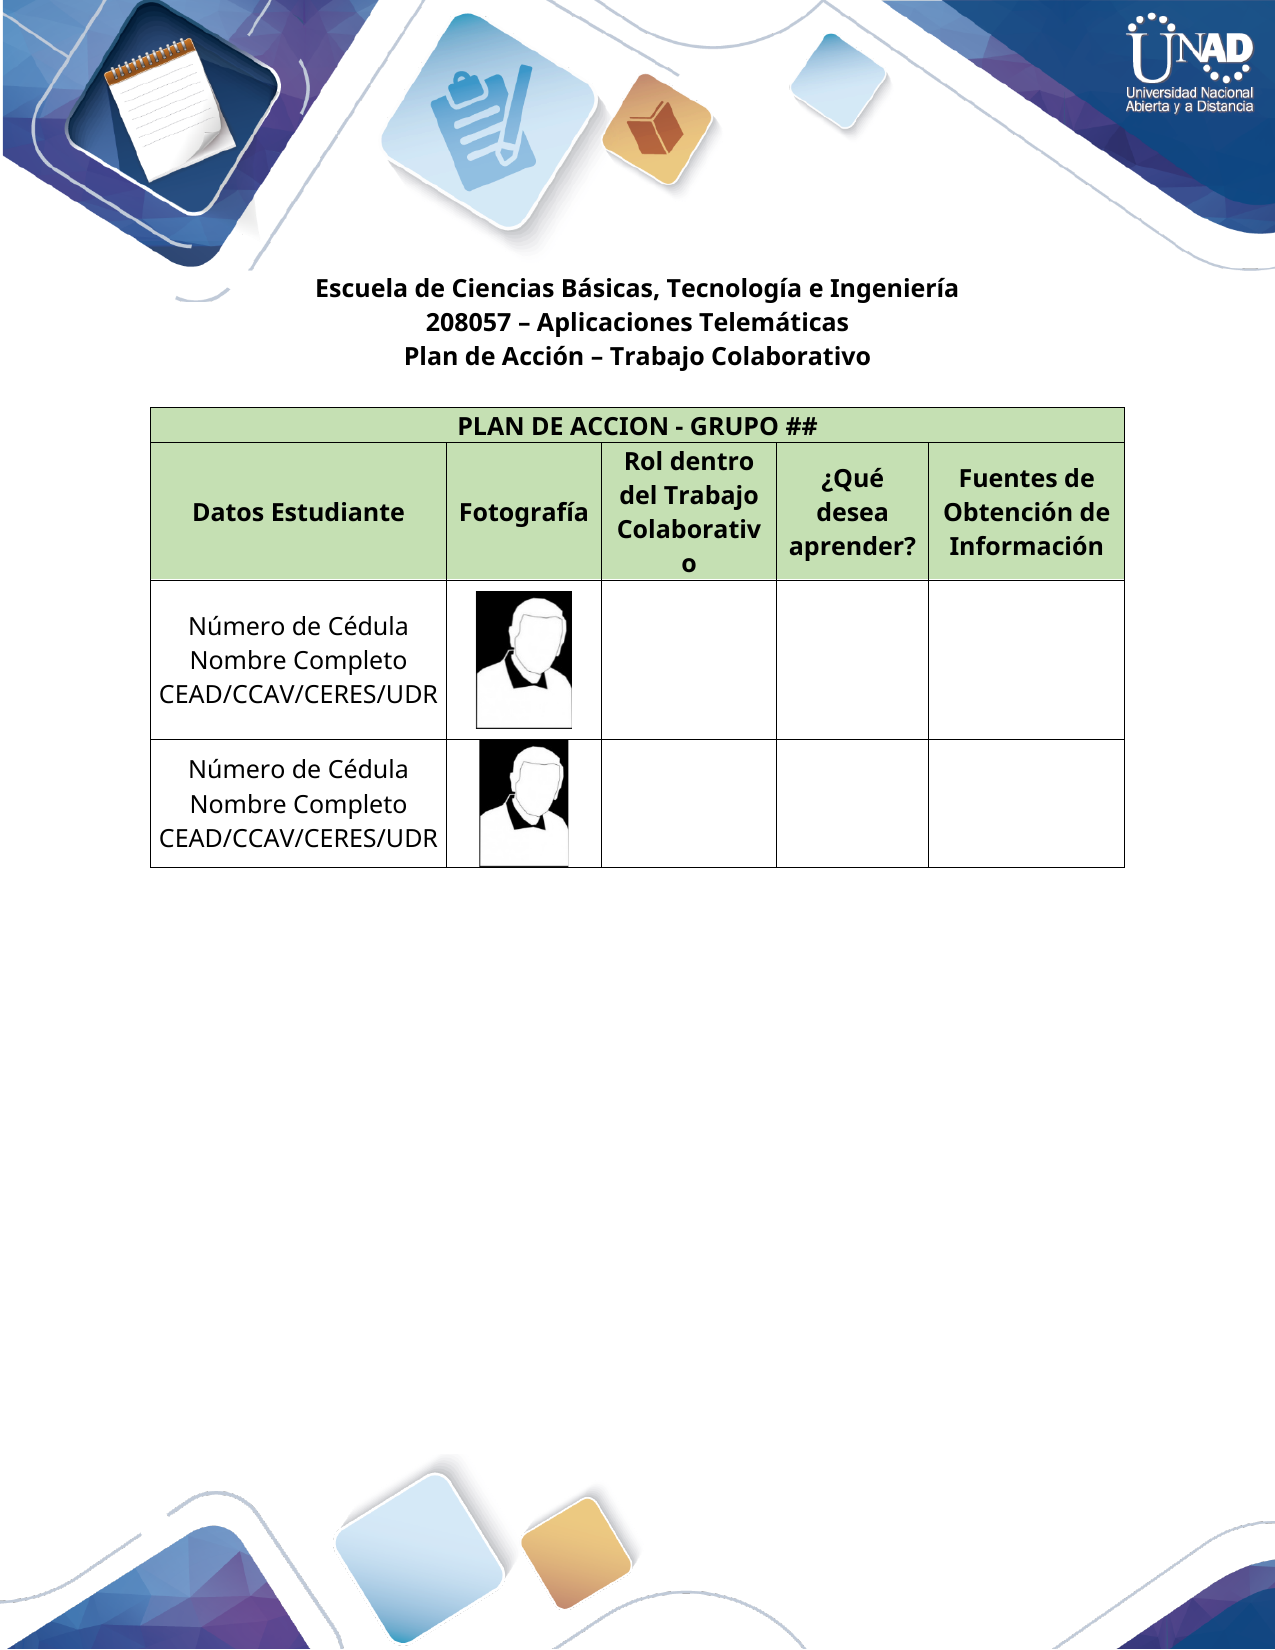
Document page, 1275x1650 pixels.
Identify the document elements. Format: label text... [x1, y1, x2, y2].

table_cell Fuentes de Obtención de Información [929, 443, 1124, 579]
table_cell [777, 740, 928, 867]
text Escuela de Ciencias Básicas, Tecnología e Ingeniería [177, 271, 1098, 305]
table_cell Fotografía [447, 443, 601, 579]
picture [0, 1454, 1275, 1649]
picture [2, 0, 1275, 302]
table_cell Número de Cédula Nombre Completo CEAD/CCAV/CERES/UDR [151, 740, 446, 867]
table_cell ¿Qué desea aprender? [777, 443, 928, 579]
table_header PLAN DE ACCION - GRUPO ## [151, 408, 1124, 442]
picture [479, 739, 569, 867]
table_cell Rol dentro del Trabajo Colaborativo [602, 443, 776, 579]
table_cell [569, 740, 601, 867]
text Plan de Acción – Trabajo Colaborativo [177, 339, 1098, 373]
table_cell Datos Estudiante [151, 443, 446, 579]
table_cell [447, 581, 601, 739]
table_cell [602, 581, 776, 739]
table_cell [777, 581, 928, 739]
table_cell [929, 740, 1124, 867]
table_cell [447, 740, 479, 867]
table_cell [602, 740, 776, 867]
table_cell Número de Cédula Nombre Completo CEAD/CCAV/CERES/UDR [151, 581, 446, 739]
picture [475, 591, 572, 729]
text 208057 – Aplicaciones Telemáticas [177, 305, 1098, 339]
table_cell [929, 581, 1124, 739]
